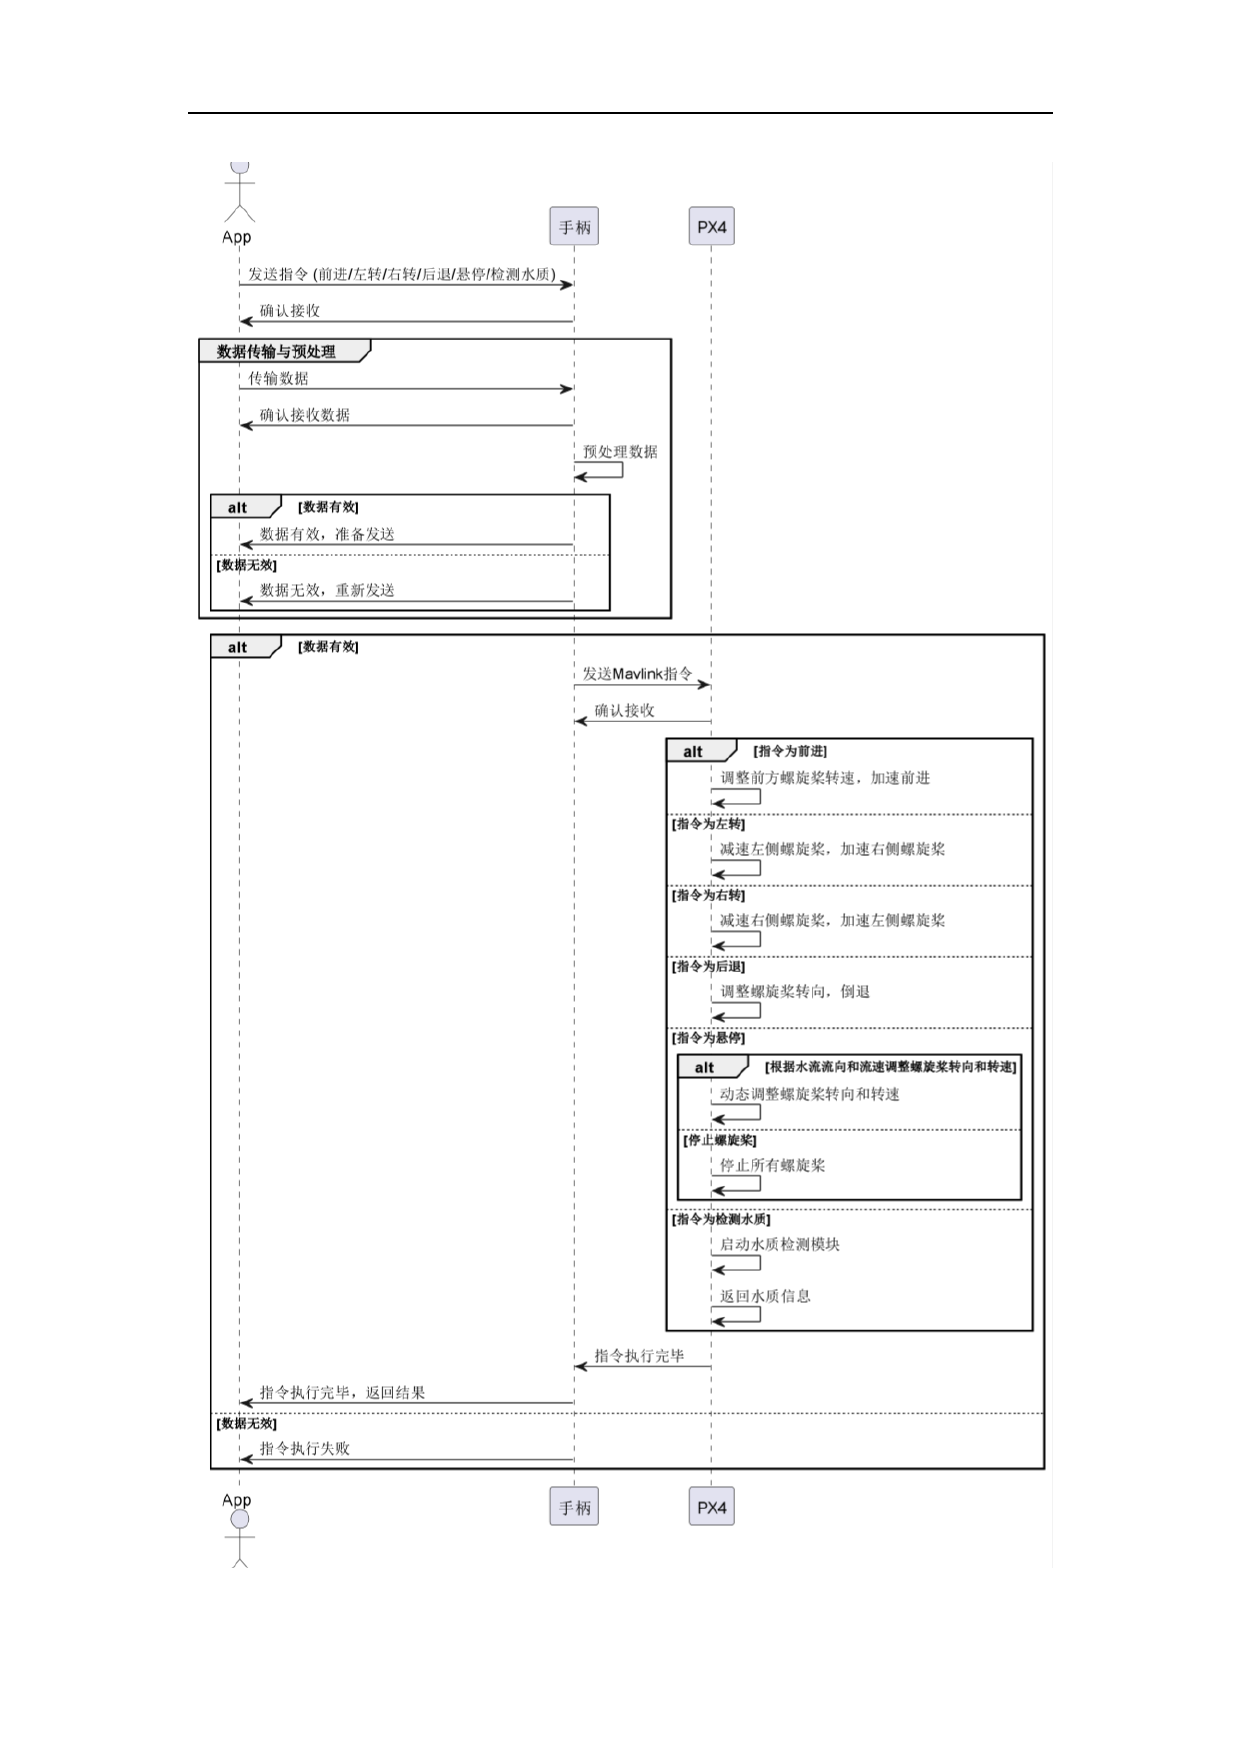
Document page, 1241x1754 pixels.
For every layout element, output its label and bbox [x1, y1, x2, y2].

picture [187, 162, 1053, 1568]
